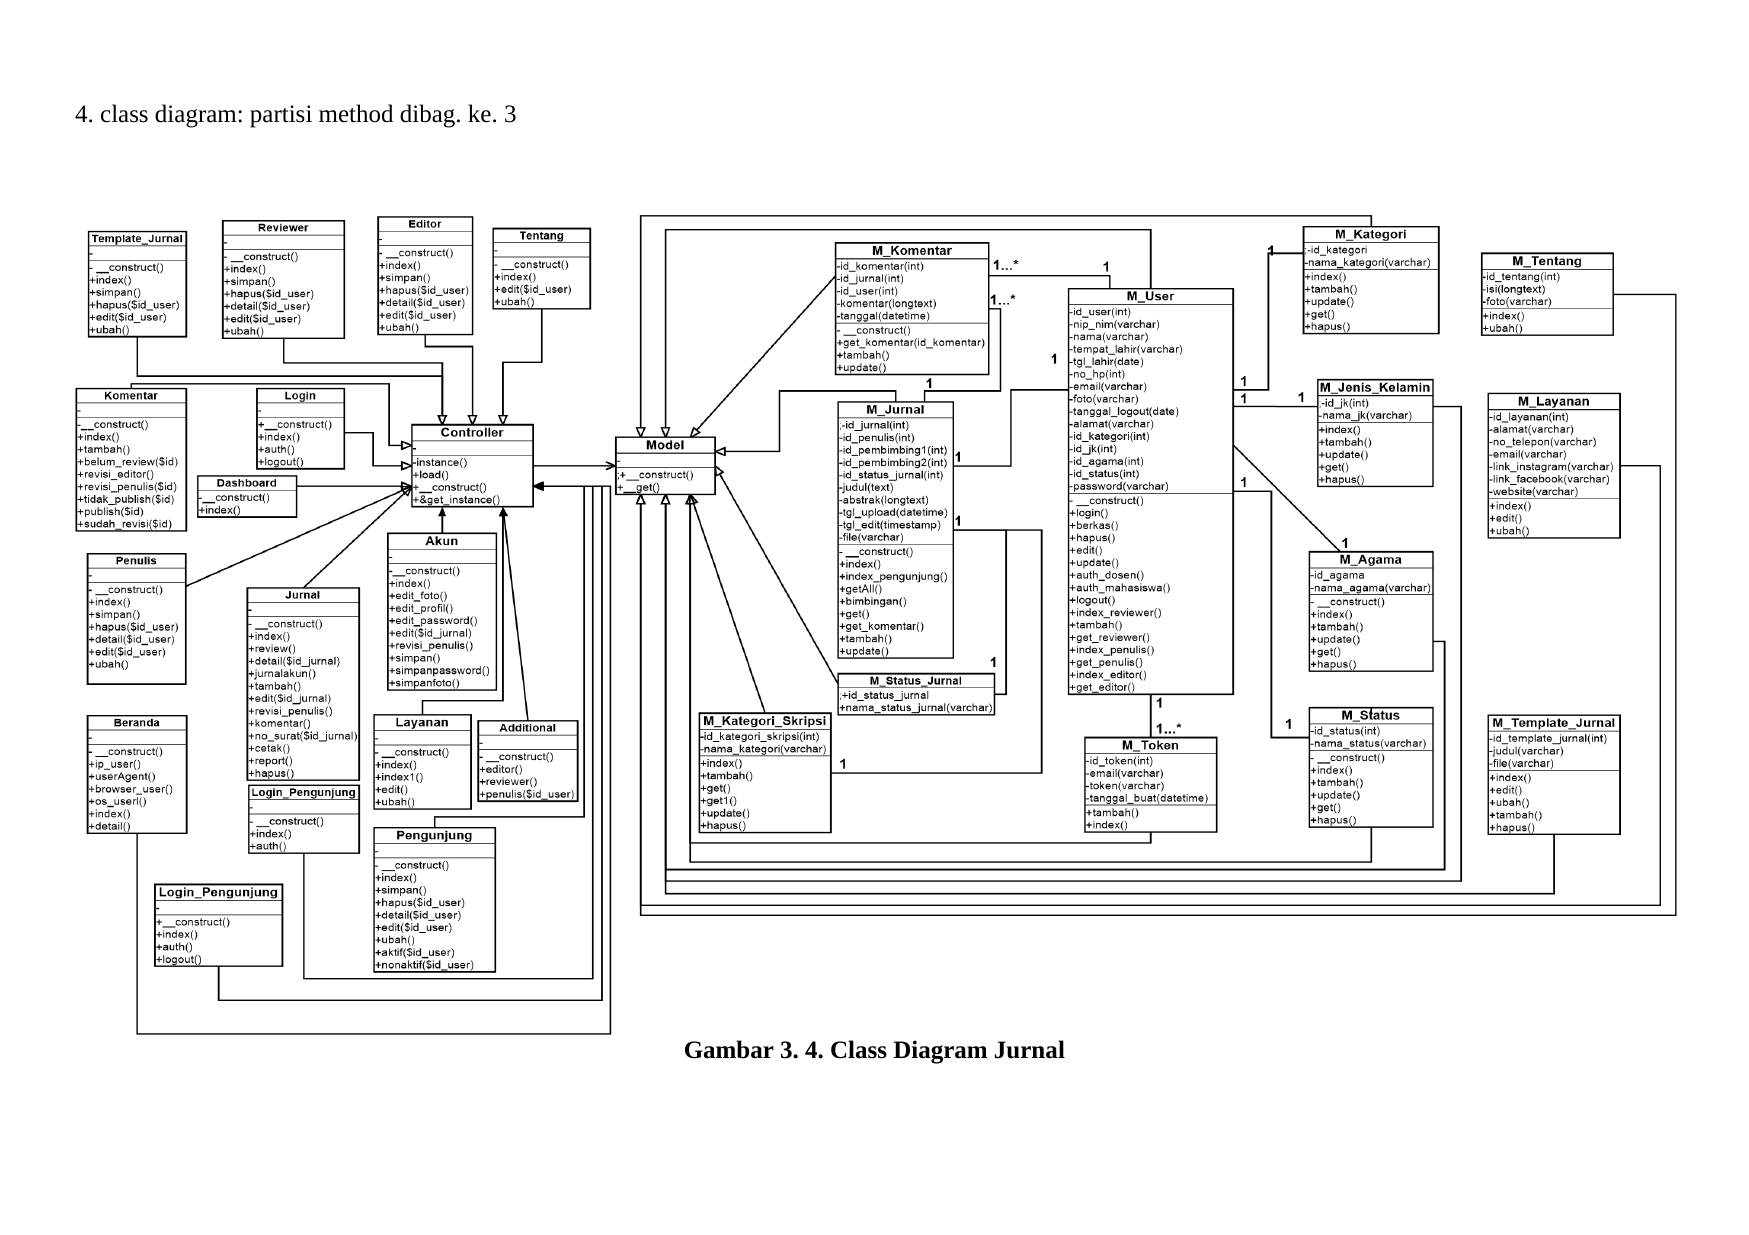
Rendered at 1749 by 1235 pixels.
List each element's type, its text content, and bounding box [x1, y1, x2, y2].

picture [75, 214, 1678, 1036]
list class diagram: partisi method dibag. ke. 3 [75, 99, 1673, 128]
